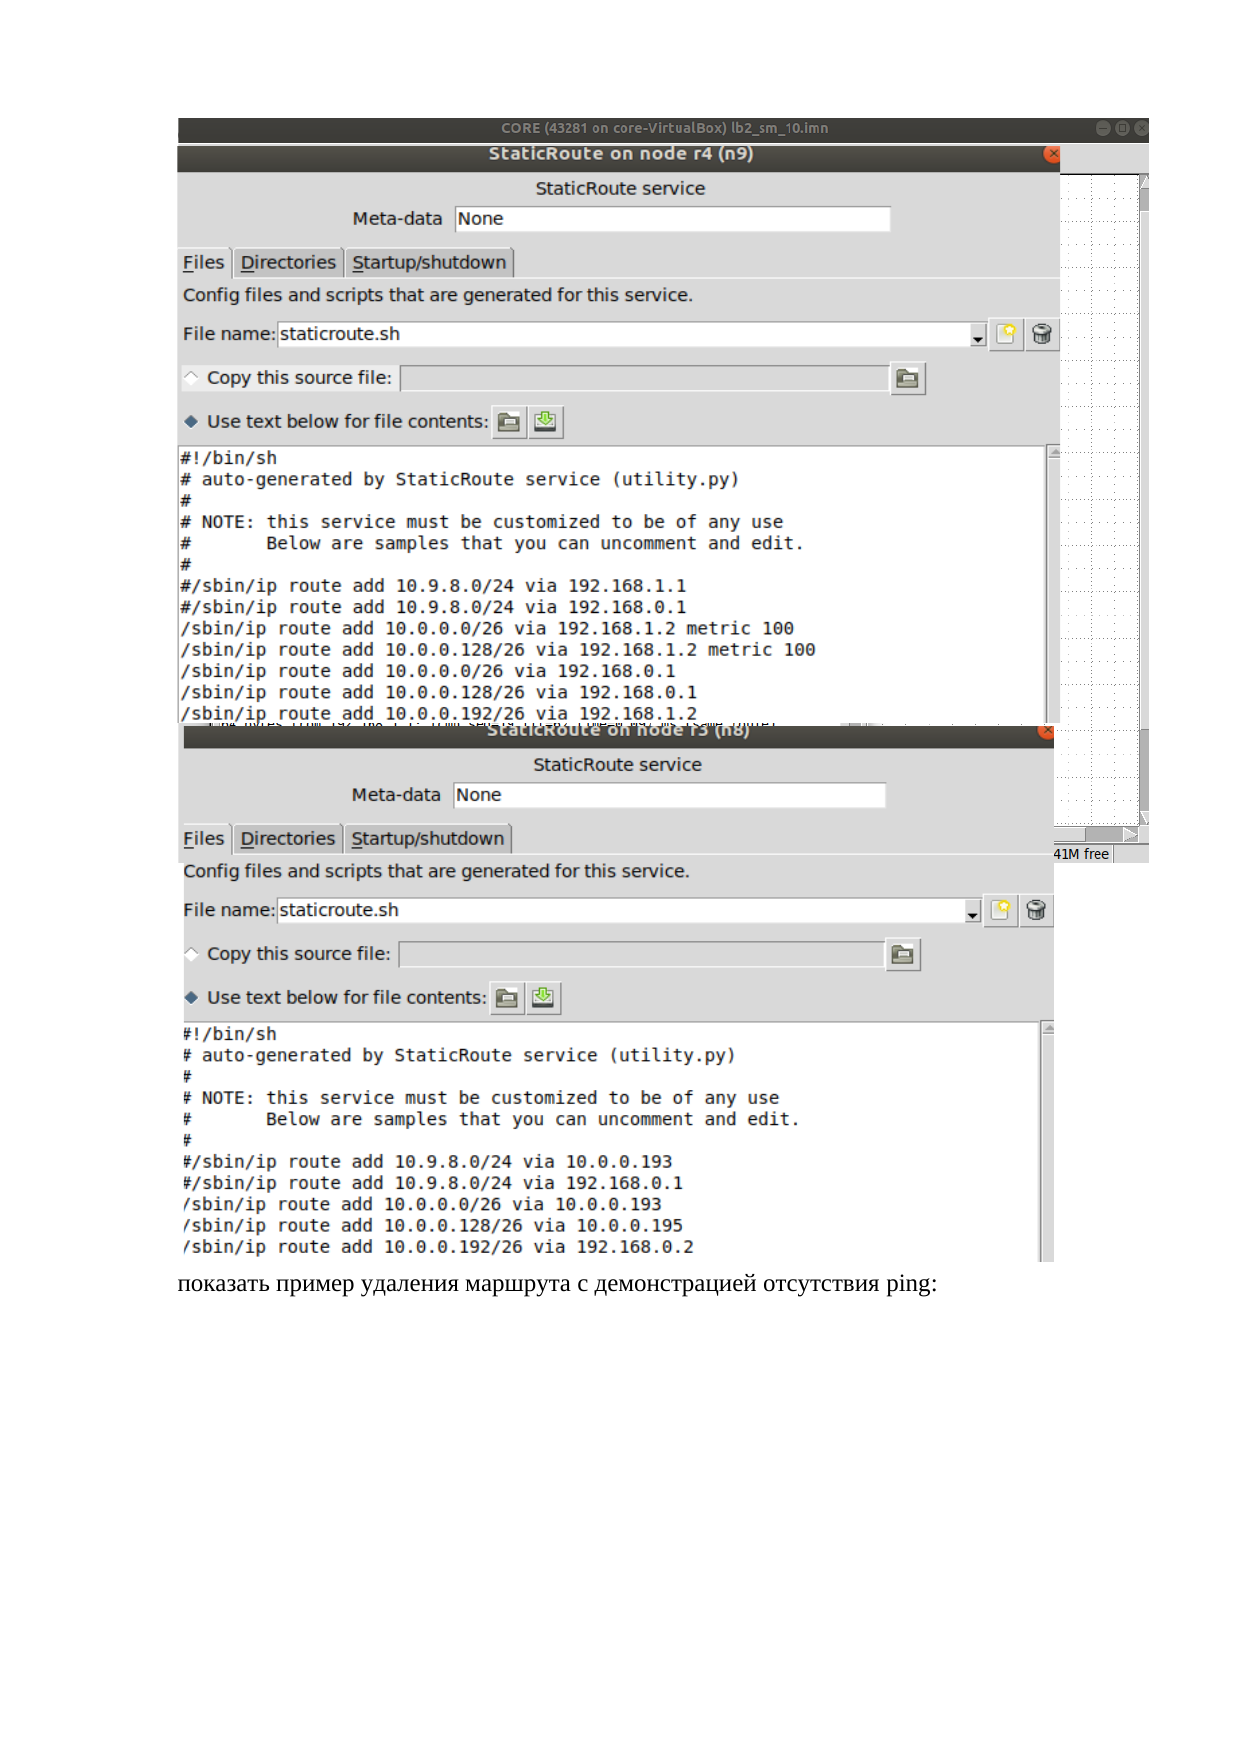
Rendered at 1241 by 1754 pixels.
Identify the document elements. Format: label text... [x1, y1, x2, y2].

picture [175, 118, 1148, 1261]
